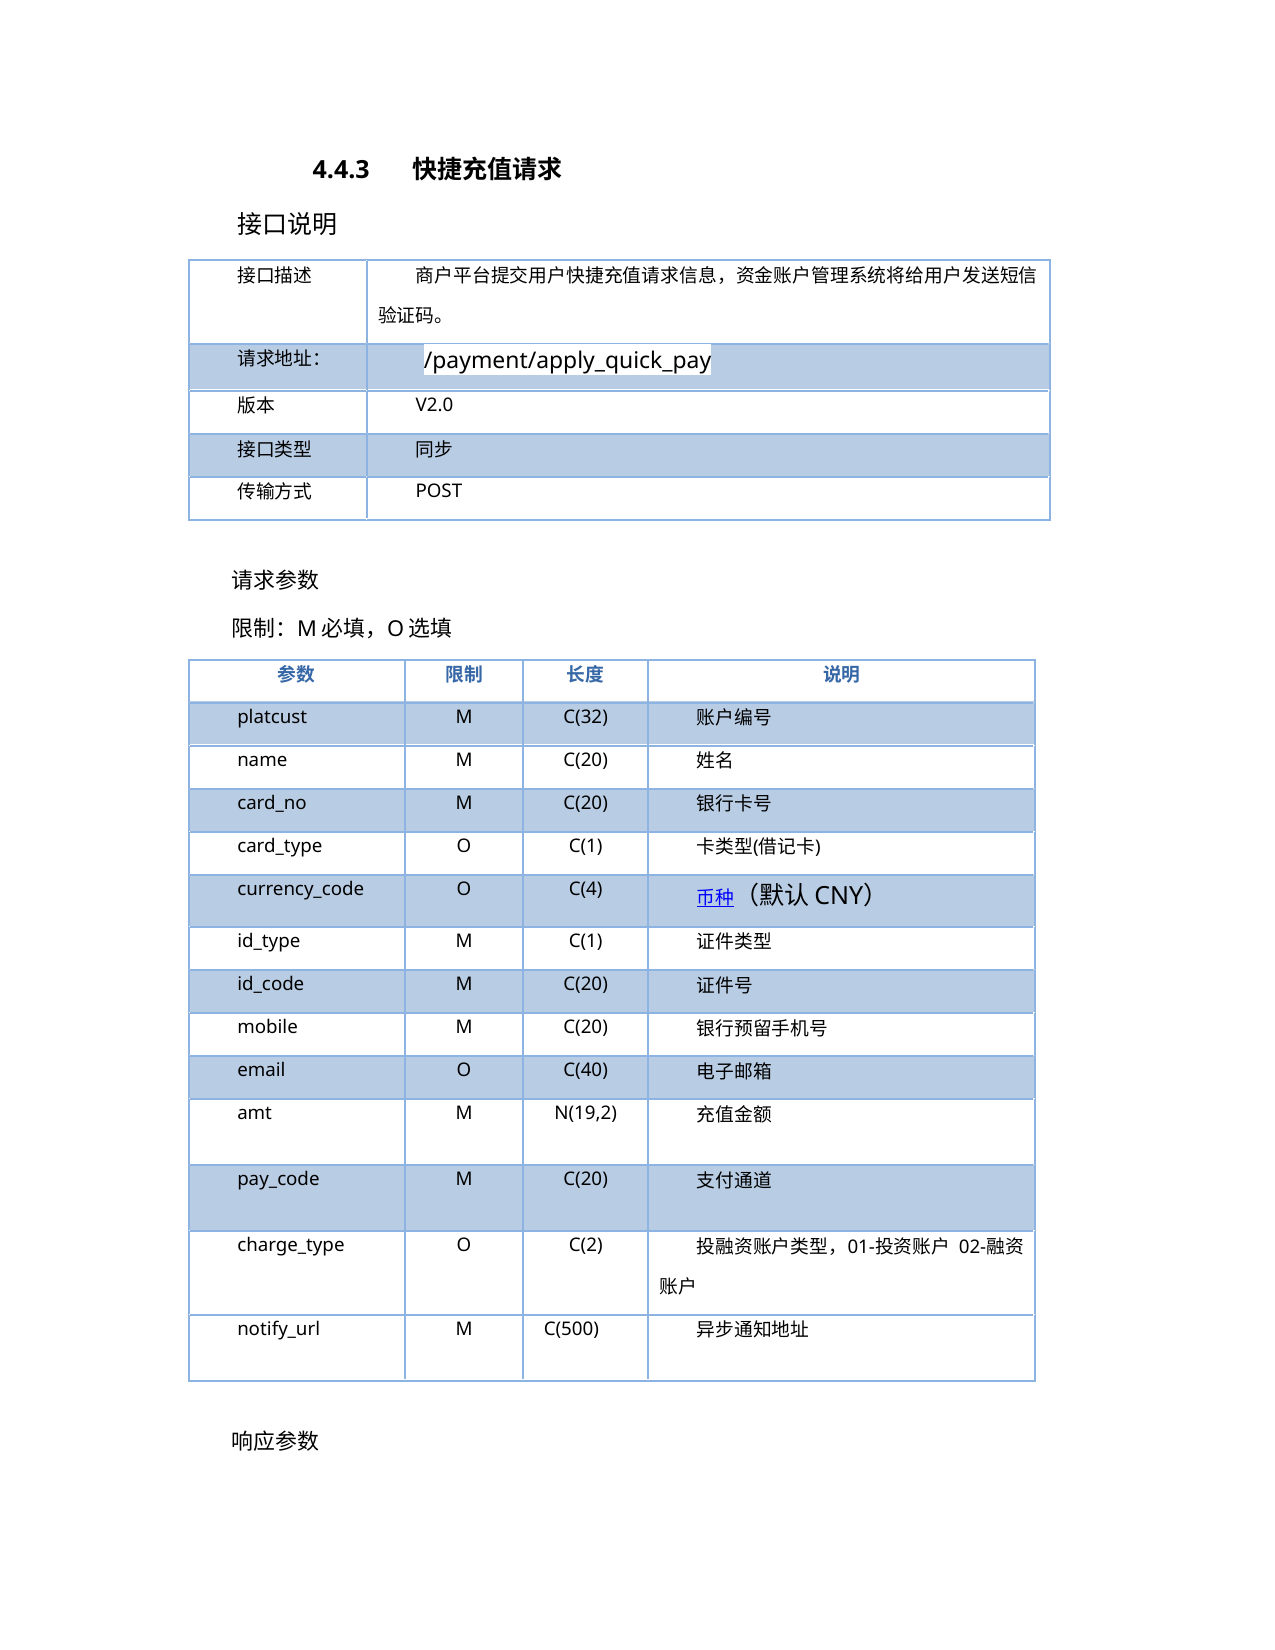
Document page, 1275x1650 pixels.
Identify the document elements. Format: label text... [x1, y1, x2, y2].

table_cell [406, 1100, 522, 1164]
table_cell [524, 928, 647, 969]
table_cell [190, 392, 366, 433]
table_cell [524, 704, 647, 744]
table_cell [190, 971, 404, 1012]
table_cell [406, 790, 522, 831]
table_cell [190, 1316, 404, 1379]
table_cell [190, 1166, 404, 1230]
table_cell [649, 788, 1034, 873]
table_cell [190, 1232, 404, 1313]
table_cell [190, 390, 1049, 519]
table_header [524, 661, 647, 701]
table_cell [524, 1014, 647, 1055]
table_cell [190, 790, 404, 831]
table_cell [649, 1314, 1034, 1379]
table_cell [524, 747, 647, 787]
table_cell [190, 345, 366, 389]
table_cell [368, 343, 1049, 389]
subtitle 快捷充值请求 [262, 150, 1087, 186]
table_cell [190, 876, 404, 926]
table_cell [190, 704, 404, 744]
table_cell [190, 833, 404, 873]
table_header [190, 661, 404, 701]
text 限制：M必填，O选填 [187, 611, 1087, 643]
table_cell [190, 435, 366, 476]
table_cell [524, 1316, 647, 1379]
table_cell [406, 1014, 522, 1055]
text 请求参数 [187, 563, 1087, 595]
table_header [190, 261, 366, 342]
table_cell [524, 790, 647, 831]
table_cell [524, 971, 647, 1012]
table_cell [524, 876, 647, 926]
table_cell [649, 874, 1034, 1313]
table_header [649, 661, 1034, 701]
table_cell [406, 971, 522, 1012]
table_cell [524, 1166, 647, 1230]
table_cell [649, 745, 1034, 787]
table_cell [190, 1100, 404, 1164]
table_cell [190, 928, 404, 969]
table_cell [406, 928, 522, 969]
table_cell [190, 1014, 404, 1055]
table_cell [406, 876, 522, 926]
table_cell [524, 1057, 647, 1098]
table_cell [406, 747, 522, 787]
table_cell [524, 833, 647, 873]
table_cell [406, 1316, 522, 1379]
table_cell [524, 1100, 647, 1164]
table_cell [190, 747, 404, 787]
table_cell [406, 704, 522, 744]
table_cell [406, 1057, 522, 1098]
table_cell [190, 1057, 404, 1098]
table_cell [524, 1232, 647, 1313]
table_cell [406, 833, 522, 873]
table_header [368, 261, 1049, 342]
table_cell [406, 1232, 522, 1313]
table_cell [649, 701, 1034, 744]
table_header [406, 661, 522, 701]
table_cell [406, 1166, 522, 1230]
text 响应参数 [187, 1424, 1087, 1456]
text 接口说明 [237, 204, 1087, 241]
